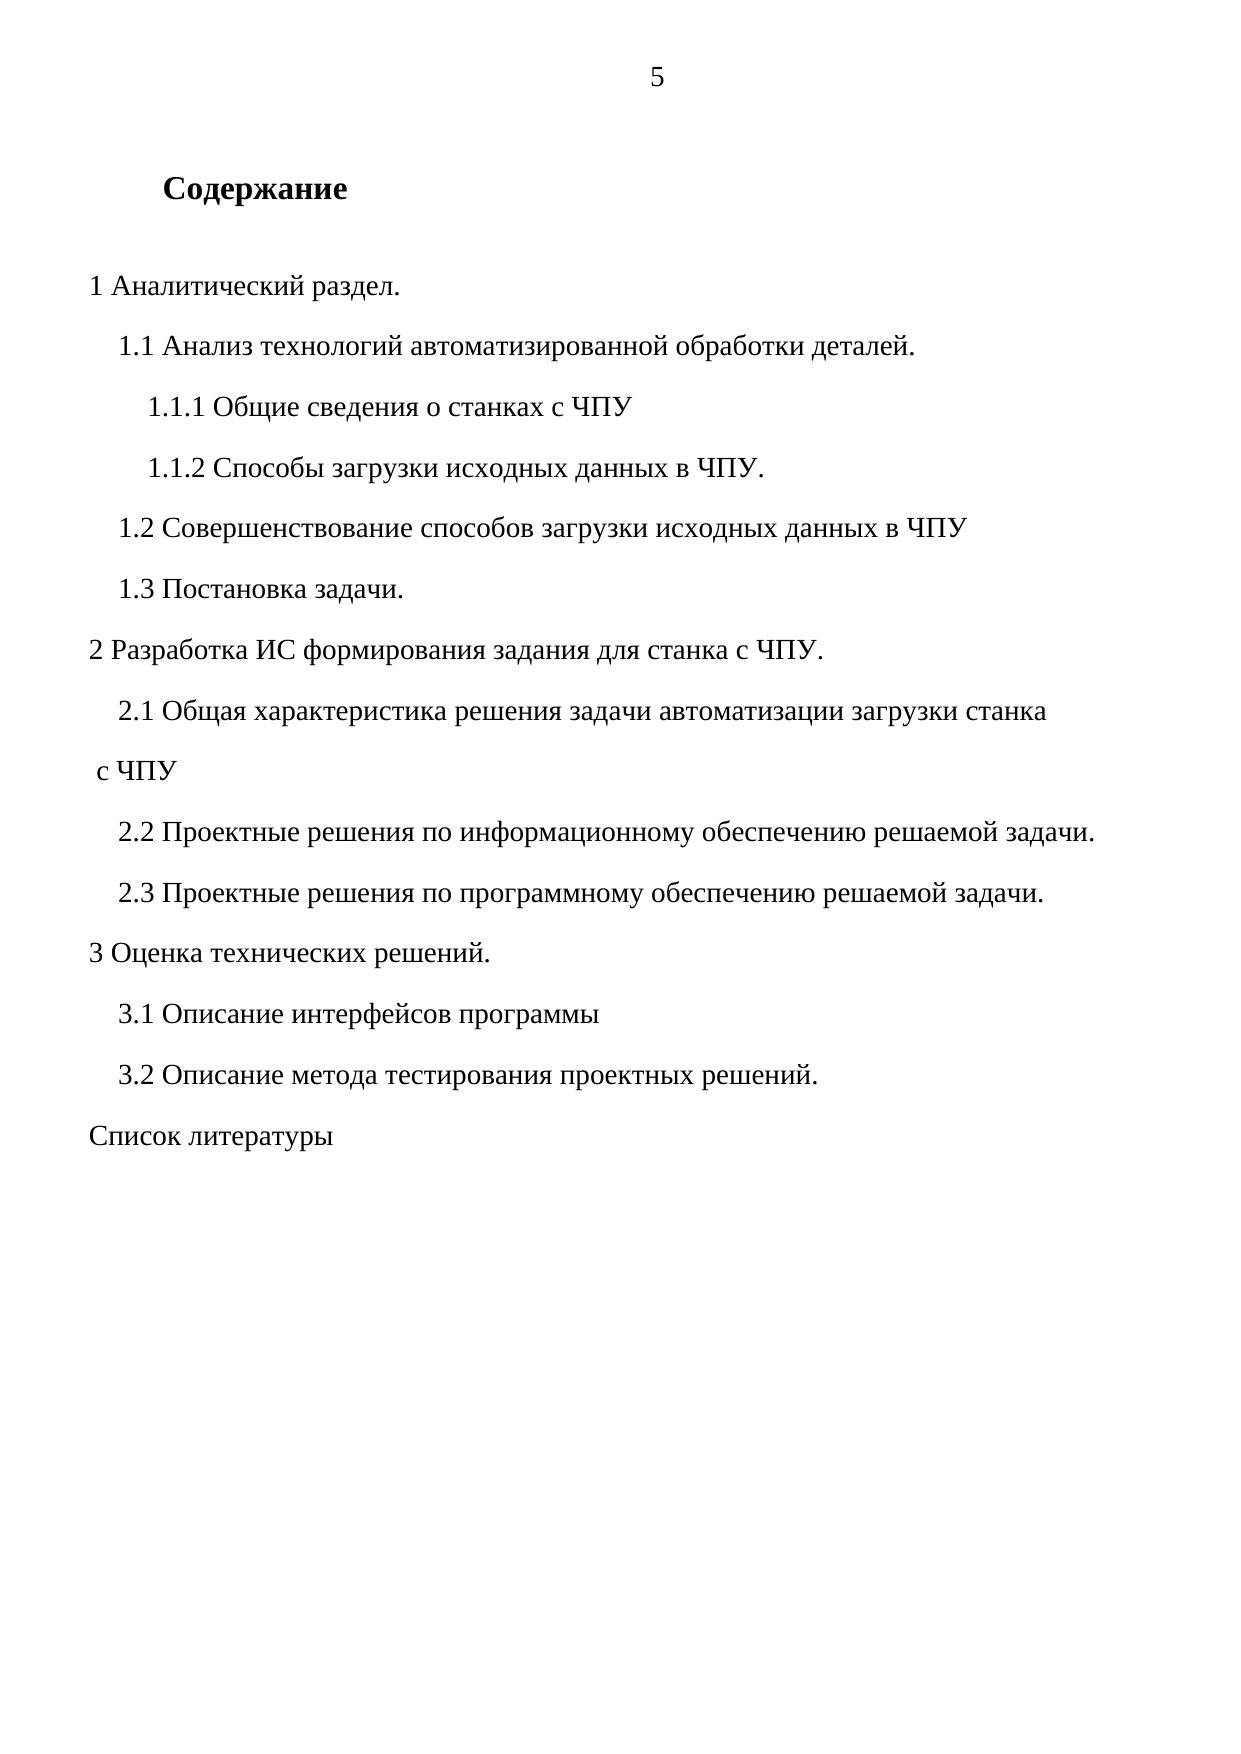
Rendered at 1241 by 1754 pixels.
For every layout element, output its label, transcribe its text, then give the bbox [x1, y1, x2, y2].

text 2.1 Общая характеристика решения задачи автоматизации загрузки станка [89, 693, 1152, 726]
text 3.2 Описание метода тестирования проектных решений. 36 [89, 1057, 1152, 1091]
text 1 Аналитический раздел. 6 [89, 268, 1152, 301]
text 3.1 Описание интерфейсов программы 29 [89, 996, 1152, 1030]
text 1.1.1 Общие сведения о станках с ЧПУ 6 [89, 389, 1152, 423]
text 2 Разработка ИС формирования задания для станка с ЧПУ. 19 [89, 632, 1152, 666]
text 2.3 Проектные решения по программному обеспечению решаемой задачи. 25 [89, 875, 1152, 908]
text 3 Оценка технических решений. 29 [89, 936, 1152, 969]
text 1.2 Совершенствование способов загрузки исходных данных в ЧПУ 12 [89, 511, 1152, 544]
text с ЧПУ 19 [89, 753, 1152, 787]
text 1.3 Постановка задачи. 17 [89, 571, 1152, 605]
text 2.2 Проектные решения по информационному обеспечению решаемой задачи. 21 [89, 814, 1152, 848]
subtitle Содержание [89, 168, 1152, 207]
text Список литературы 41 [89, 1118, 1152, 1151]
text 1.1 Анализ технологий автоматизированной обработки деталей. 6 [89, 328, 1152, 362]
text 1.1.2 Способы загрузки исходных данных в ЧПУ. 9 [89, 450, 1152, 483]
